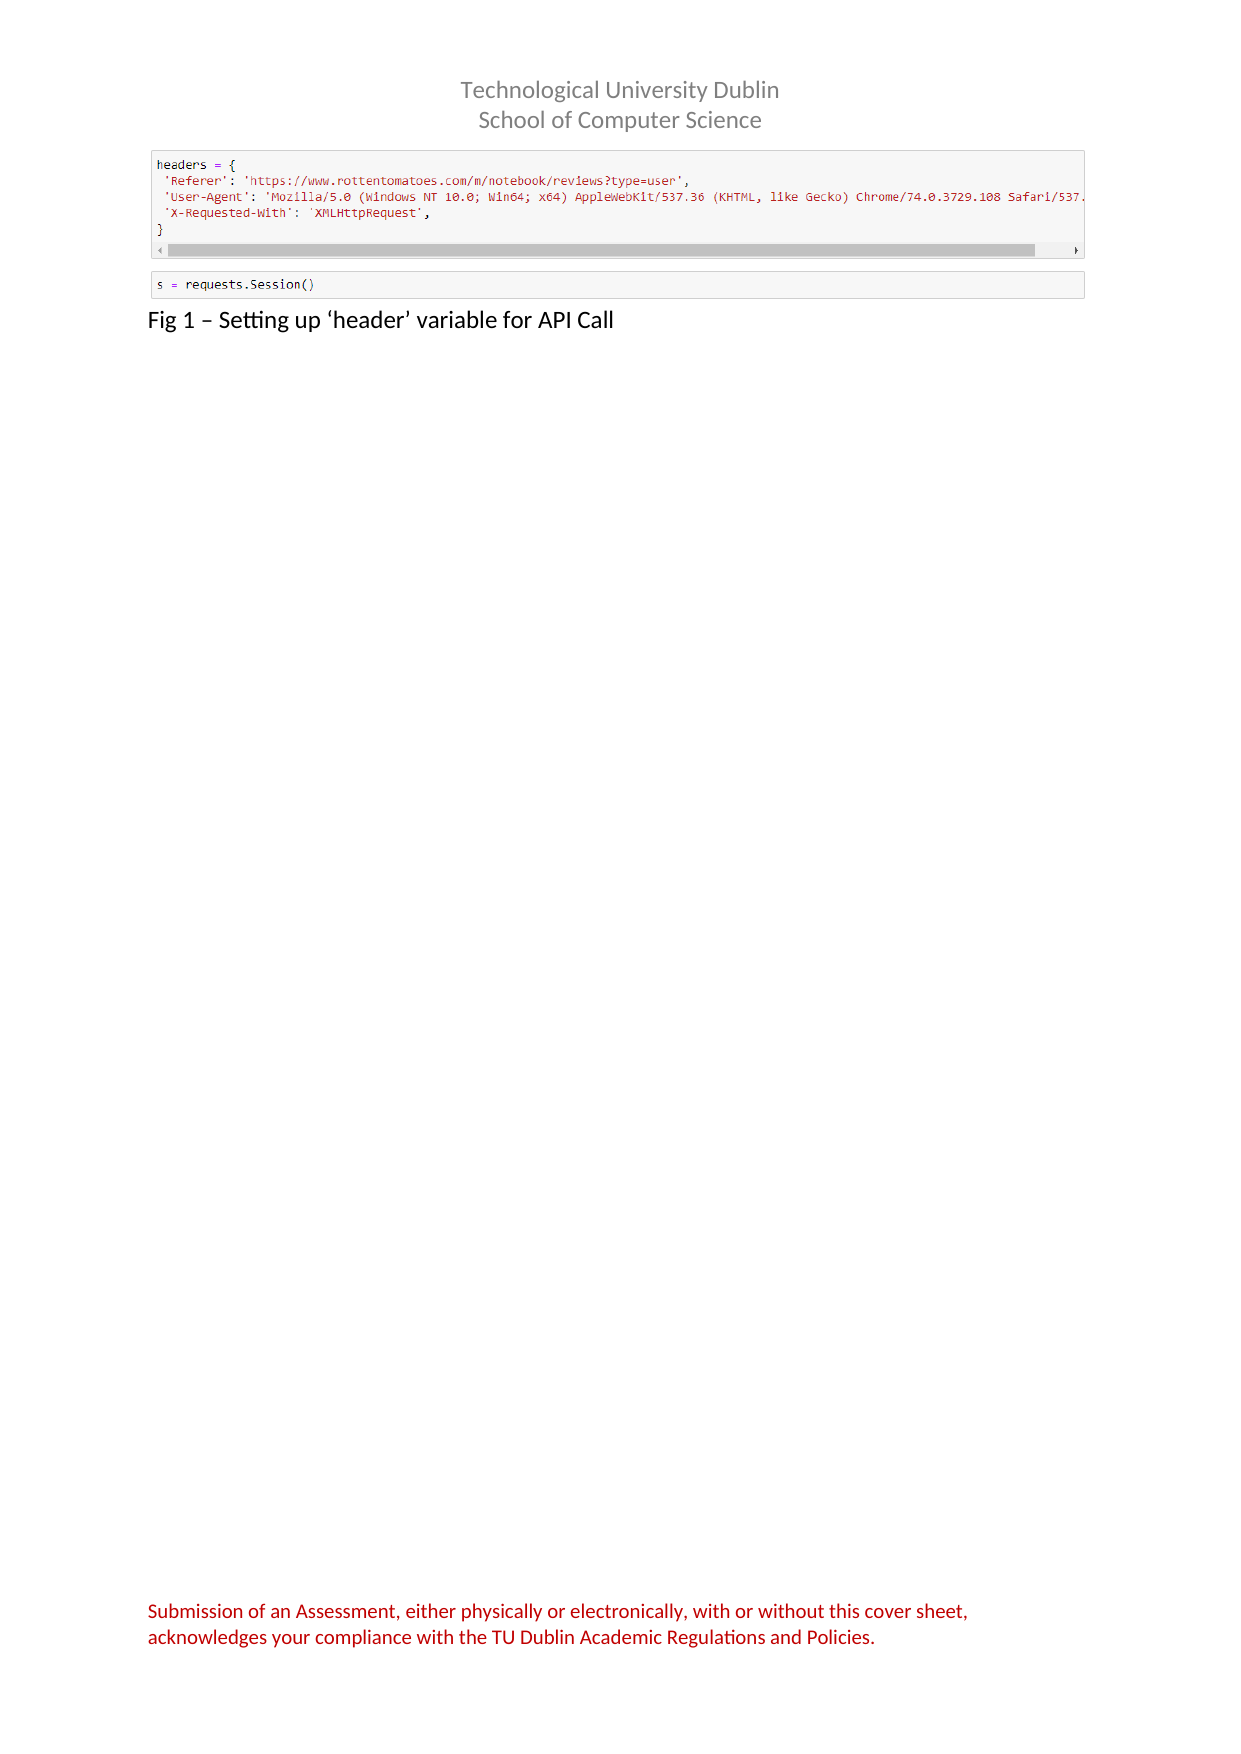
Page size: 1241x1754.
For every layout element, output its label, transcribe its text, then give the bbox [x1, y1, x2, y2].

text Fig 1 – Setting up ‘header’ variable for API Call [148, 304, 1092, 334]
picture [147, 147, 1092, 304]
